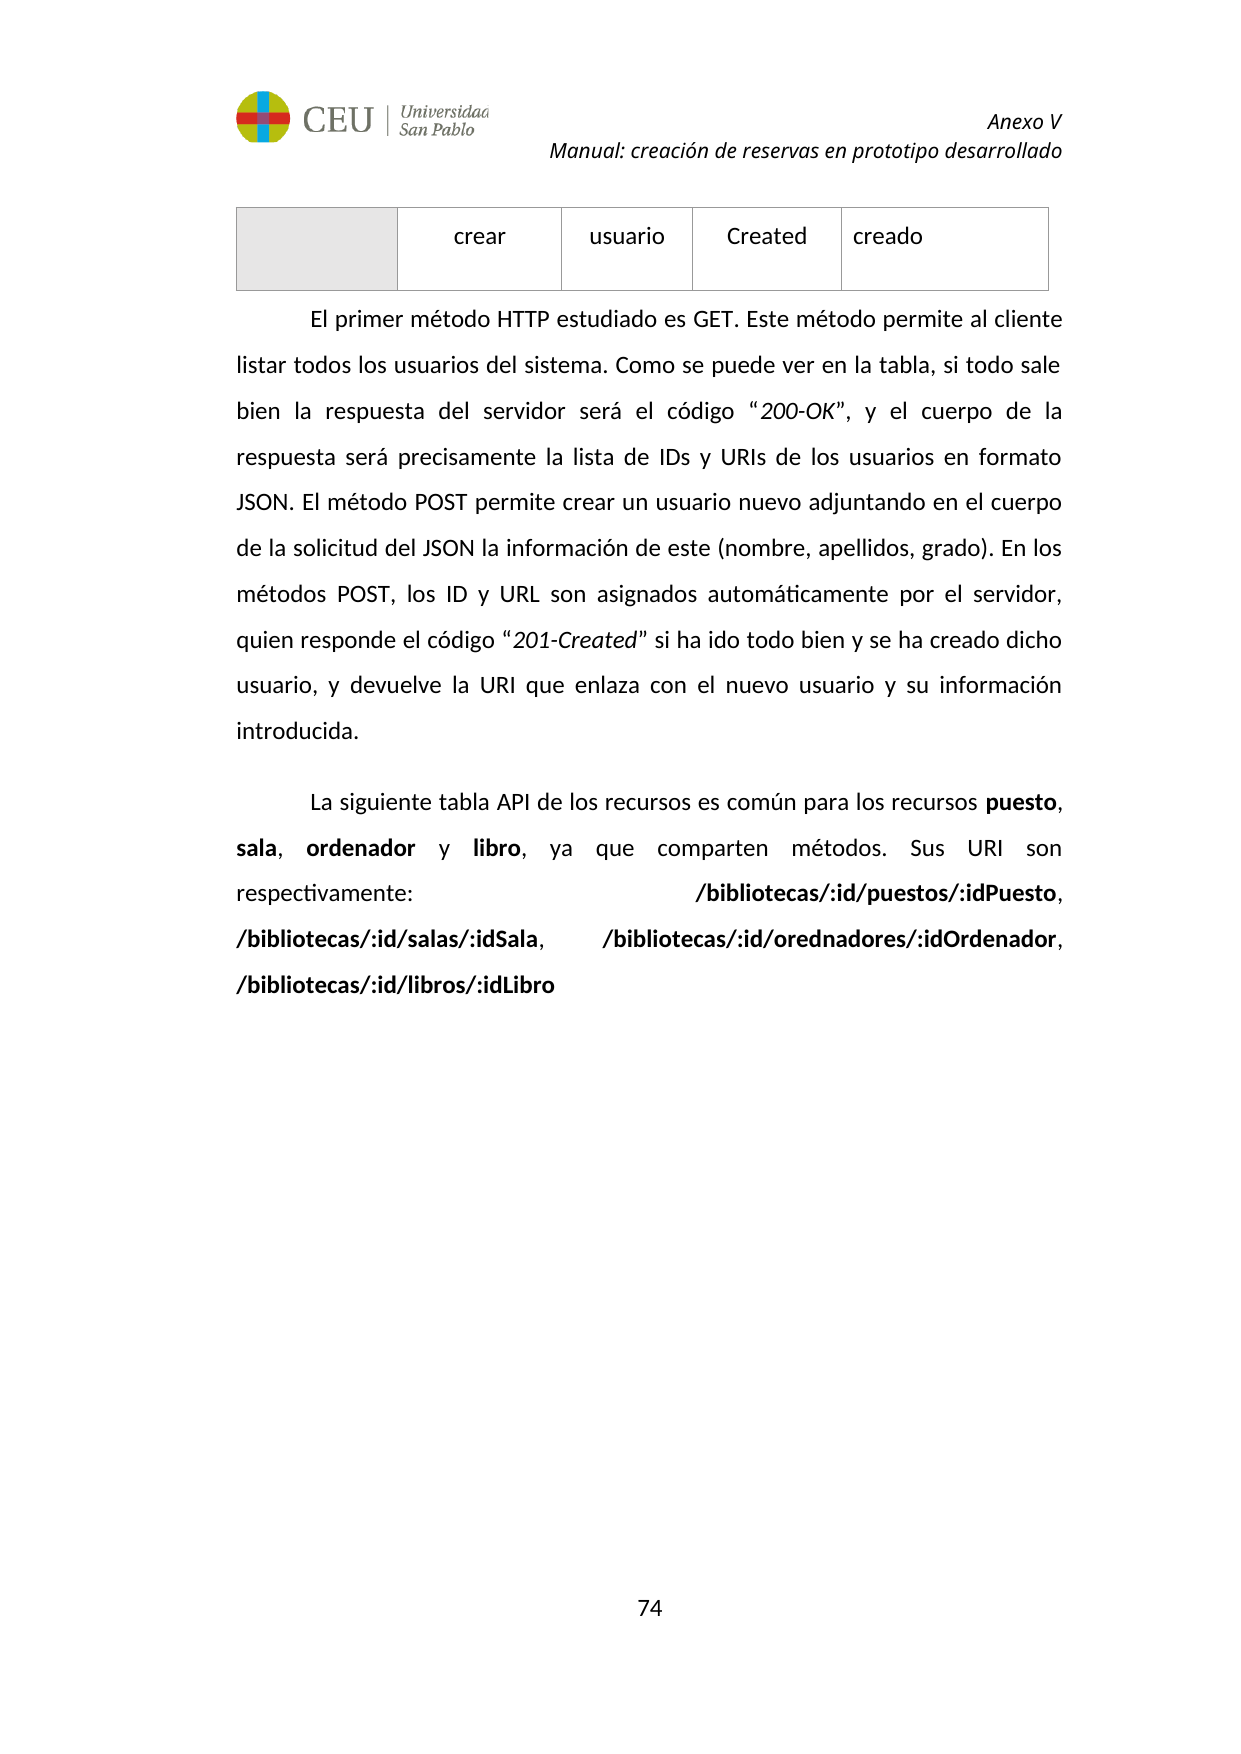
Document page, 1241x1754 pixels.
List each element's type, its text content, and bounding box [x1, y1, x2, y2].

table_cell POST [237, 208, 397, 290]
picture [235, 89, 489, 143]
table_cell Añadir un usuario [562, 208, 692, 290]
table_cell La información del usuario creado [842, 208, 1048, 290]
text El primer método HTTP estudiado es GET. Este método permite al cliente listar todos los usuarios del sistema. Como se puede ver en la tabla, si todo sale bien la respuesta del servidor será el código “200-OK”, y el cuerpo de la respuesta será precisamente la lista de IDs y URIs de los usuarios en formato JSON. El método POST permite crear un usuario nuevo adjuntando en el cuerpo de la solicitud del JSON la información de este (nombre, apellidos, grado). En los métodos POST, los ID y URL son asignados automáticamente por el servidor, quien responde el código “201-Created” si ha ido todo bien y se ha creado dicho usuario, y devuelve la URI que enlaza con el nuevo usuario y su información introducida. [236, 304, 1063, 746]
table_cell 201 - Created [693, 208, 841, 290]
text La siguiente tabla API de los recursos es común para los recursos puesto, sala, ordenador y libro, ya que comparten métodos. Sus URI son respectivamente: /bibliotecas/:id/puestos/:idPuesto, /bibliotecas/:id/salas/:idSala, /bibliotecas/:id/orednadores/:idOrdenador, /bibliotecas/:id/libros/:idLibro [236, 786, 1063, 999]
table_cell Información del usuario a crear [398, 208, 561, 290]
